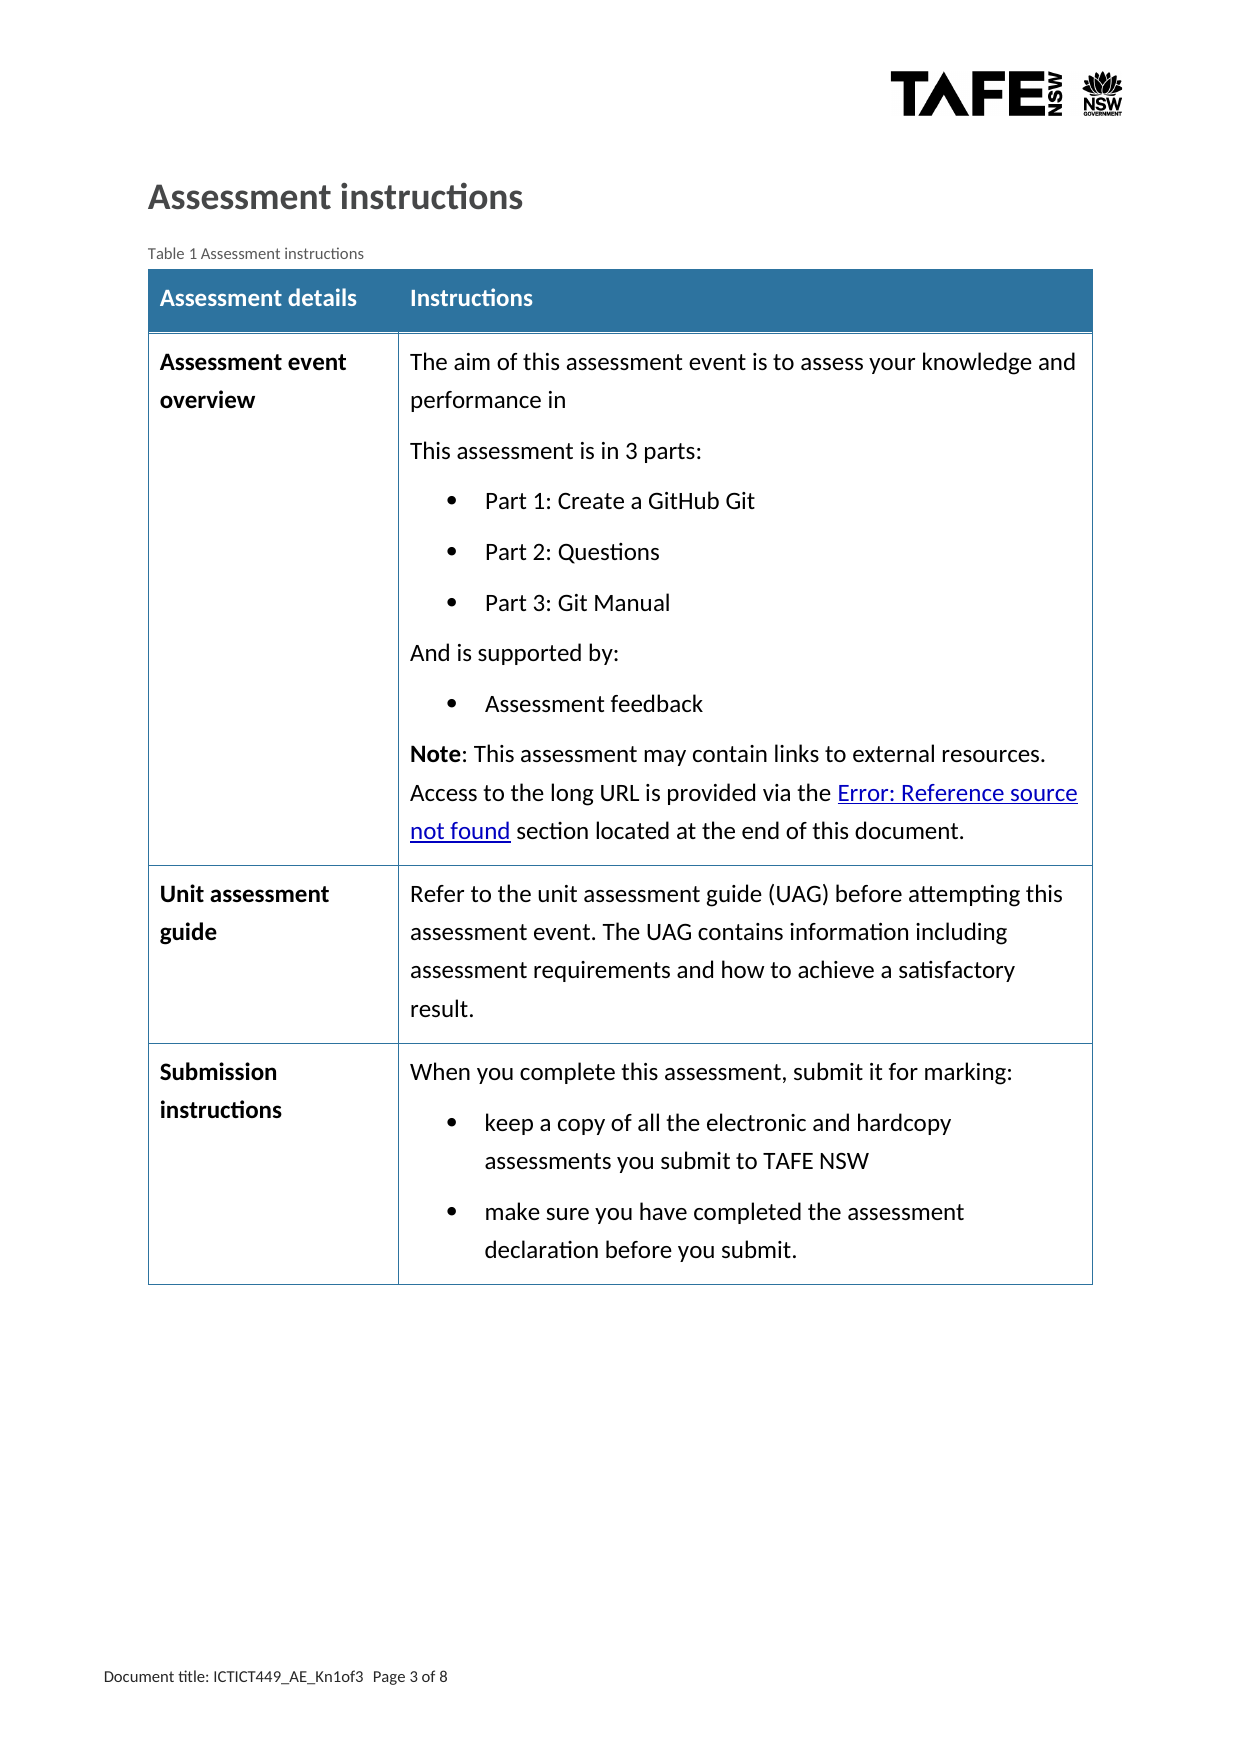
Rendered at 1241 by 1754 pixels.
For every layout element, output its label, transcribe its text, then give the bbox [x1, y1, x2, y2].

subtitle Assessment instructions [148, 173, 1092, 218]
table_cell Refer to the unit assessment guide (UAG) before attempting this assessment event. The UAG contains information including assessment requirements and how to achieve a satisfactory result. [399, 866, 1092, 1043]
table_cell Unit assessment guide [149, 866, 398, 1043]
table_cell When you complete this assessment, submit it for marking: keep a copy of all the electronic and hardcopy assessments you submit to TAFE NSW make sure you have completed the assessment declaration before you submit. [399, 1044, 1092, 1284]
table_header Instructions [399, 270, 1092, 332]
table_header Assessment details [149, 270, 398, 332]
table_cell Assessment event overview [149, 334, 398, 865]
picture [890, 71, 1123, 116]
table_cell The aim of this assessment event is to assess your knowledge and performance in This assessment is in 3 parts: Part 1: Create a GitHub Git Part 2: Questions Part 3: Git Manual And is supported by: Assessment feedback Note: This assessment may contain links to external resources. Access to the long URL is provided via the External resources – Links and URLs section located at the end of this document. [399, 334, 1092, 865]
table_cell Submission instructions [149, 1044, 398, 1284]
